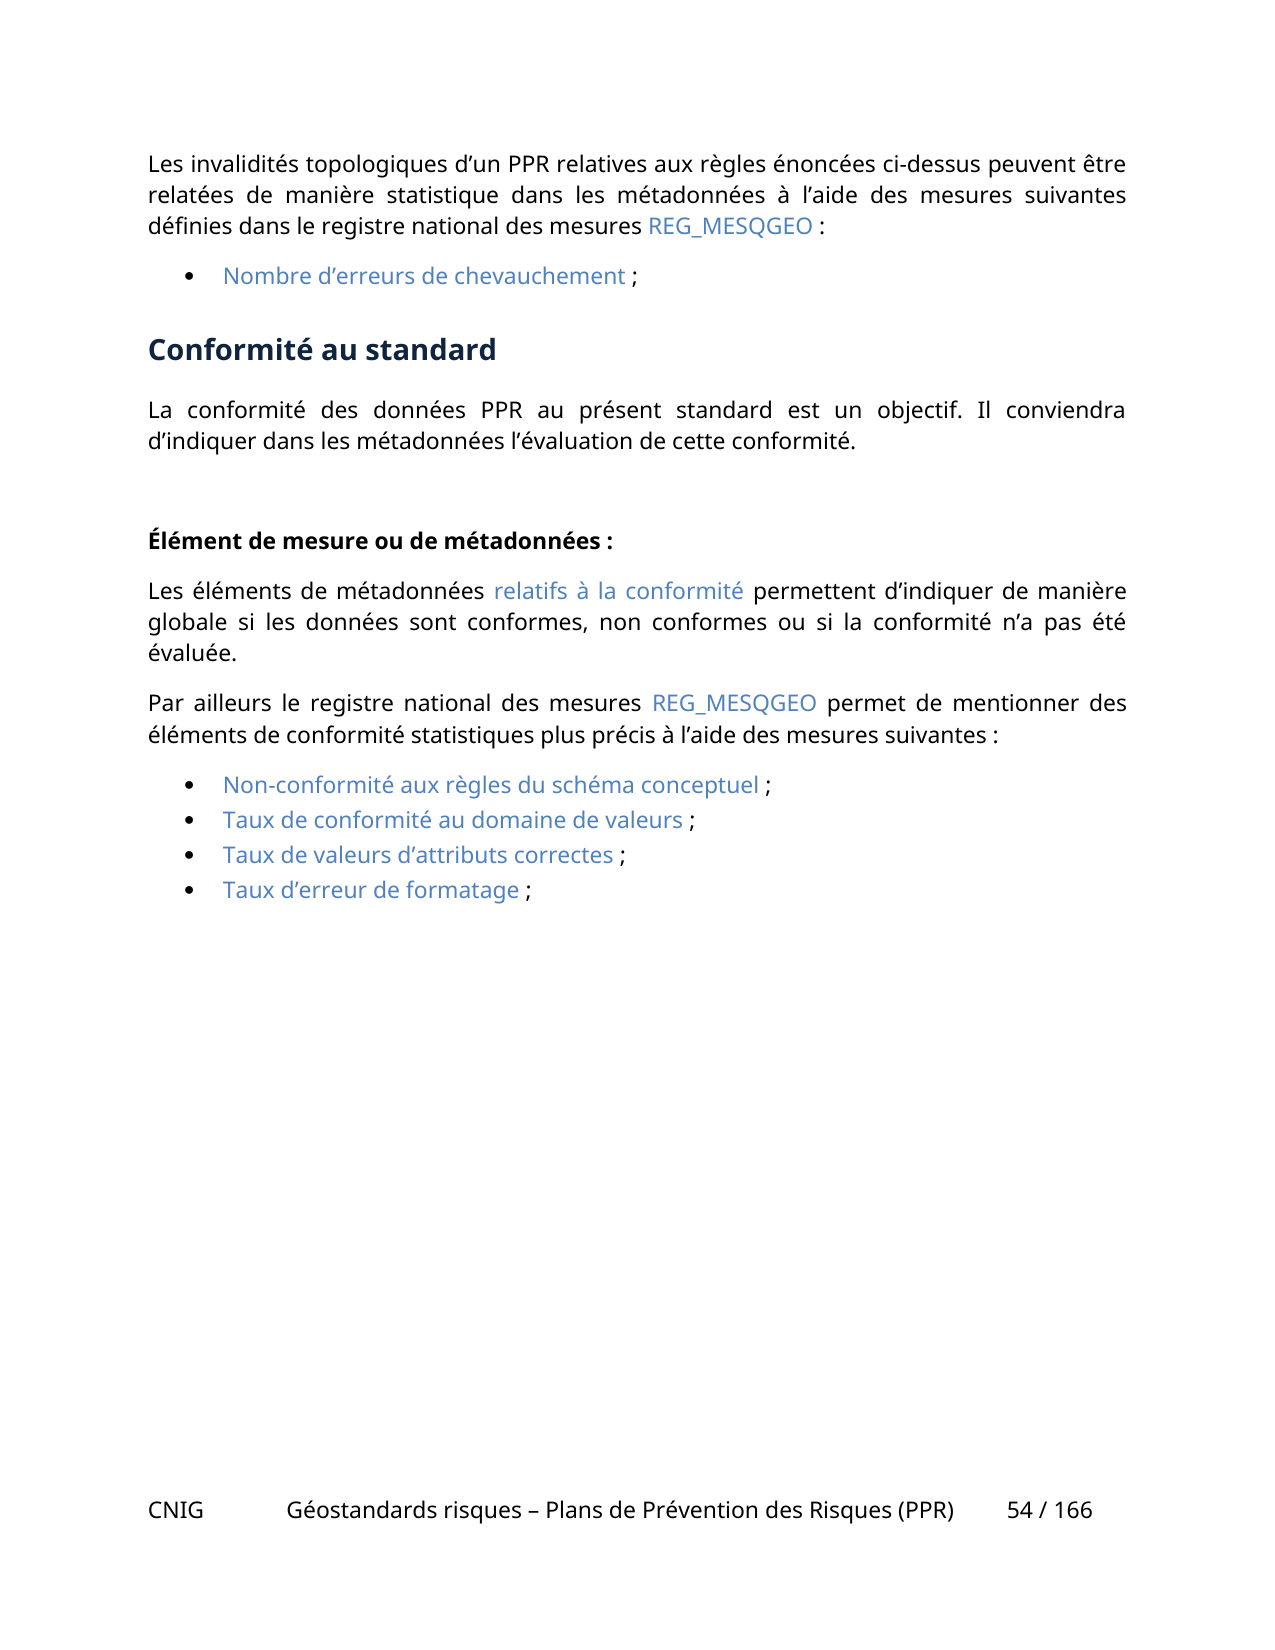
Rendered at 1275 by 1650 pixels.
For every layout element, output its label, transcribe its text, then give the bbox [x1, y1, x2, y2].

list Non-conformité aux règles du schéma conceptuel ; [185, 768, 1127, 800]
text La conformité des données PPR au présent standard est un objectif. Il conviendra d’indiquer dans les métadonnées l’évaluation de cette conformité. [148, 393, 1127, 456]
list Taux d’erreur de formatage ; [185, 873, 1127, 905]
text Par ailleurs le registre national des mesures REG_MESQGEO permet de mentionner des éléments de conformité statistiques plus précis à l’aide des mesures suivantes : [148, 687, 1127, 750]
text Les invalidités topologiques d’un PPR relatives aux règles énoncées ci-dessus peuvent être relatées de manière statistique dans les métadonnées à l’aide des mesures suivantes définies dans le registre national des mesures REG_MESQGEO : [148, 148, 1127, 241]
list Nombre d’erreurs de chevauchement ; [185, 260, 1127, 291]
text Les éléments de métadonnées relatifs à la conformité permettent d’indiquer de manière globale si les données sont conformes, non conformes ou si la conformité n’a pas été évaluée. [148, 575, 1127, 668]
subtitle Conformité au standard [148, 329, 1127, 368]
list Taux de conformité au domaine de valeurs ; [185, 803, 1127, 835]
text Élément de mesure ou de métadonnées : [148, 525, 1127, 556]
list Taux de valeurs d’attributs correctes ; [185, 838, 1127, 870]
